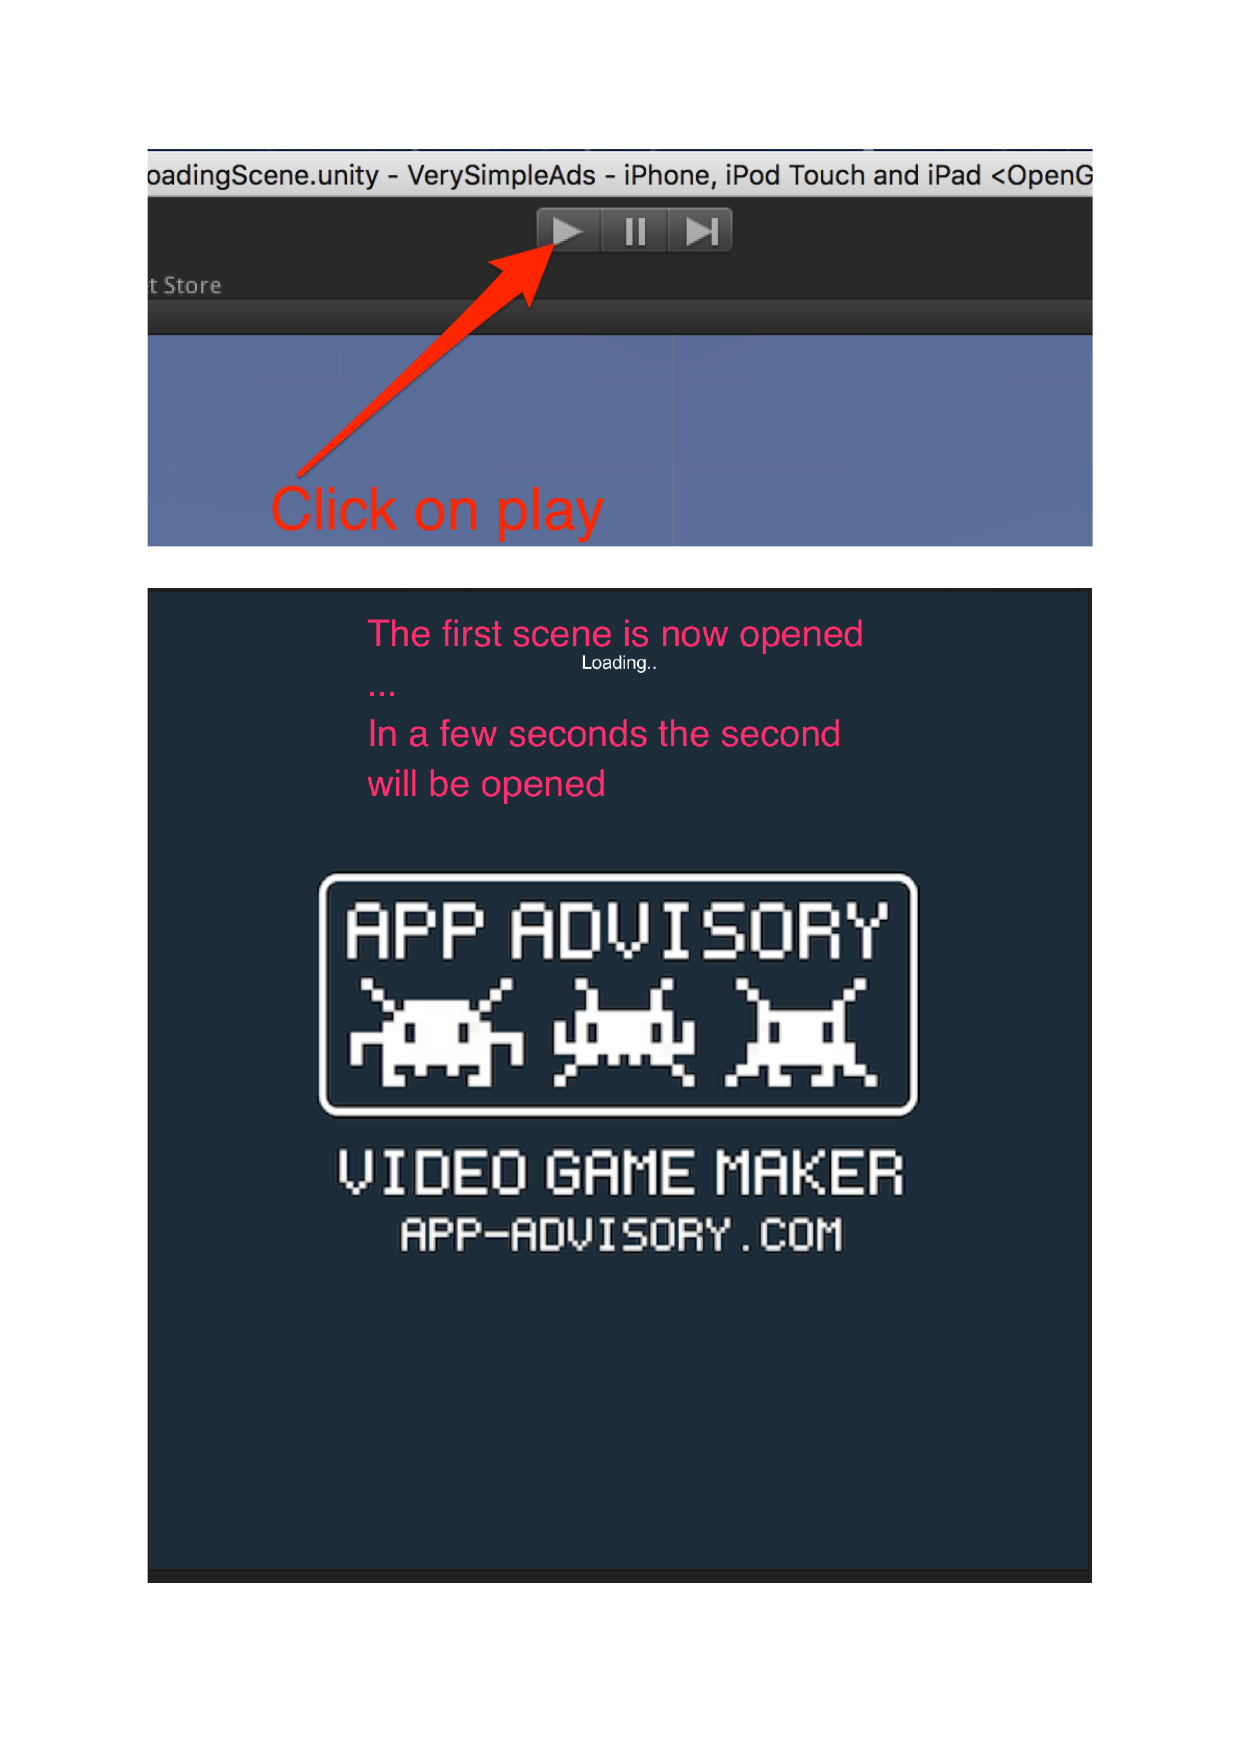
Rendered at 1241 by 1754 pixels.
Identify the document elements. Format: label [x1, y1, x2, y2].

picture [147, 147, 1093, 561]
picture [147, 588, 1092, 1583]
